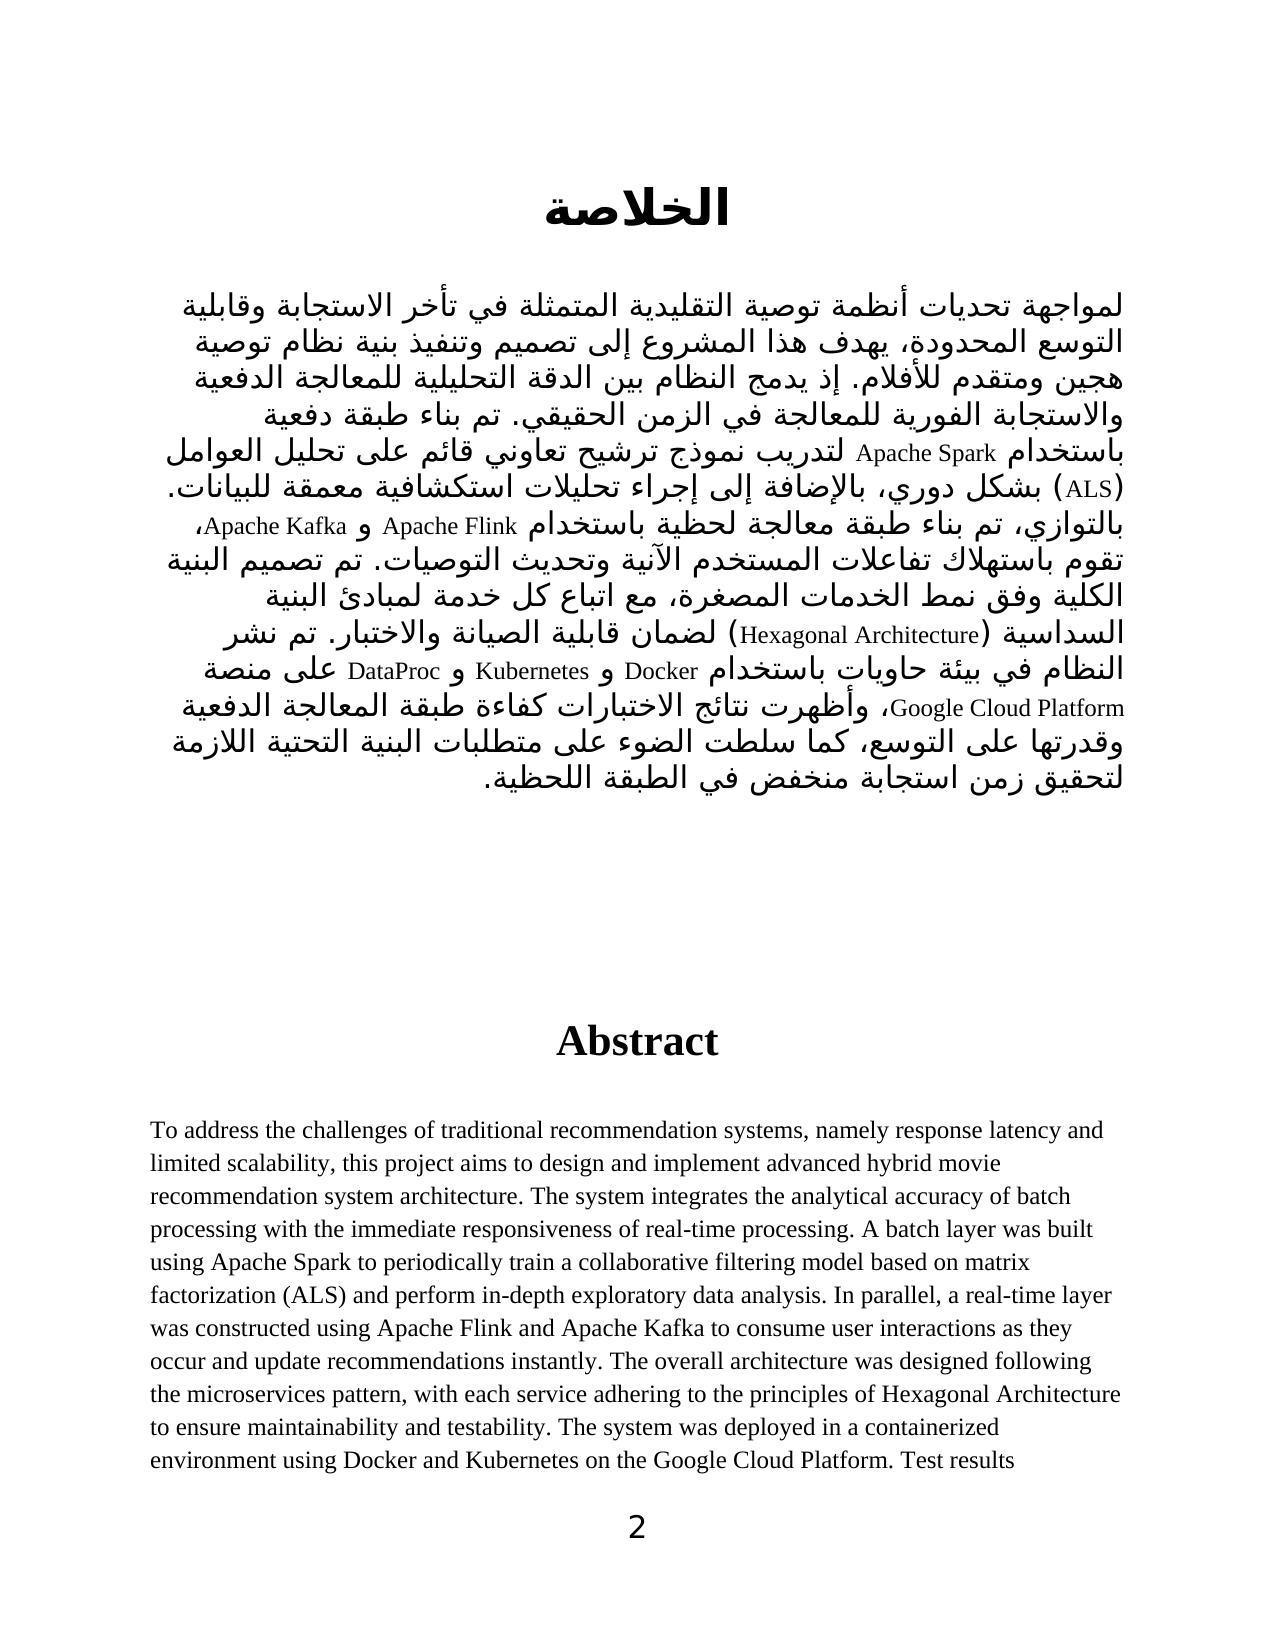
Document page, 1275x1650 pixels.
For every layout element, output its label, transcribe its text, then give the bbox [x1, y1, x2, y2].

text Abstract [150, 1015, 1125, 1065]
text لمواجهة تحديات أنظمة توصية التقليدية المتمثلة في تأخر الاستجابة وقابلية التوسع المحدودة، يهدف هذا المشروع إلى تصميم وتنفيذ بنية نظام توصية هجين ومتقدم للأفلام. إذ يدمج النظام بين الدقة التحليلية للمعالجة الدفعية والاستجابة الفورية للمعالجة في الزمن الحقيقي. تم بناء طبقة دفعية باستخدام Apache Spark لتدريب نموذج ترشيح تعاوني قائم على تحليل العوامل (ALS) بشكل دوري، بالإضافة إلى إجراء تحليلات استكشافية معمقة للبيانات. بالتوازي، تم بناء طبقة معالجة لحظية باستخدام Apache Flink و Apache Kafka، تقوم باستهلاك تفاعلات المستخدم الآنية وتحديث التوصيات. تم تصميم البنية الكلية وفق نمط الخدمات المصغرة، مع اتباع كل خدمة لمبادئ البنية السداسية (Hexagonal Architecture) لضمان قابلية الصيانة والاختبار. تم نشر النظام في بيئة حاويات باستخدام Docker و Kubernetes و DataProc على منصة Google Cloud Platform، وأظهرت نتائج الاختبارات كفاءة طبقة المعالجة الدفعية وقدرتها على التوسع، كما سلطت الضوء على متطلبات البنية التحتية اللازمة لتحقيق زمن استجابة منخفض في الطبقة اللحظية. [150, 287, 1125, 796]
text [150, 1115, 1125, 1474]
text الخلاصة [150, 179, 1125, 237]
